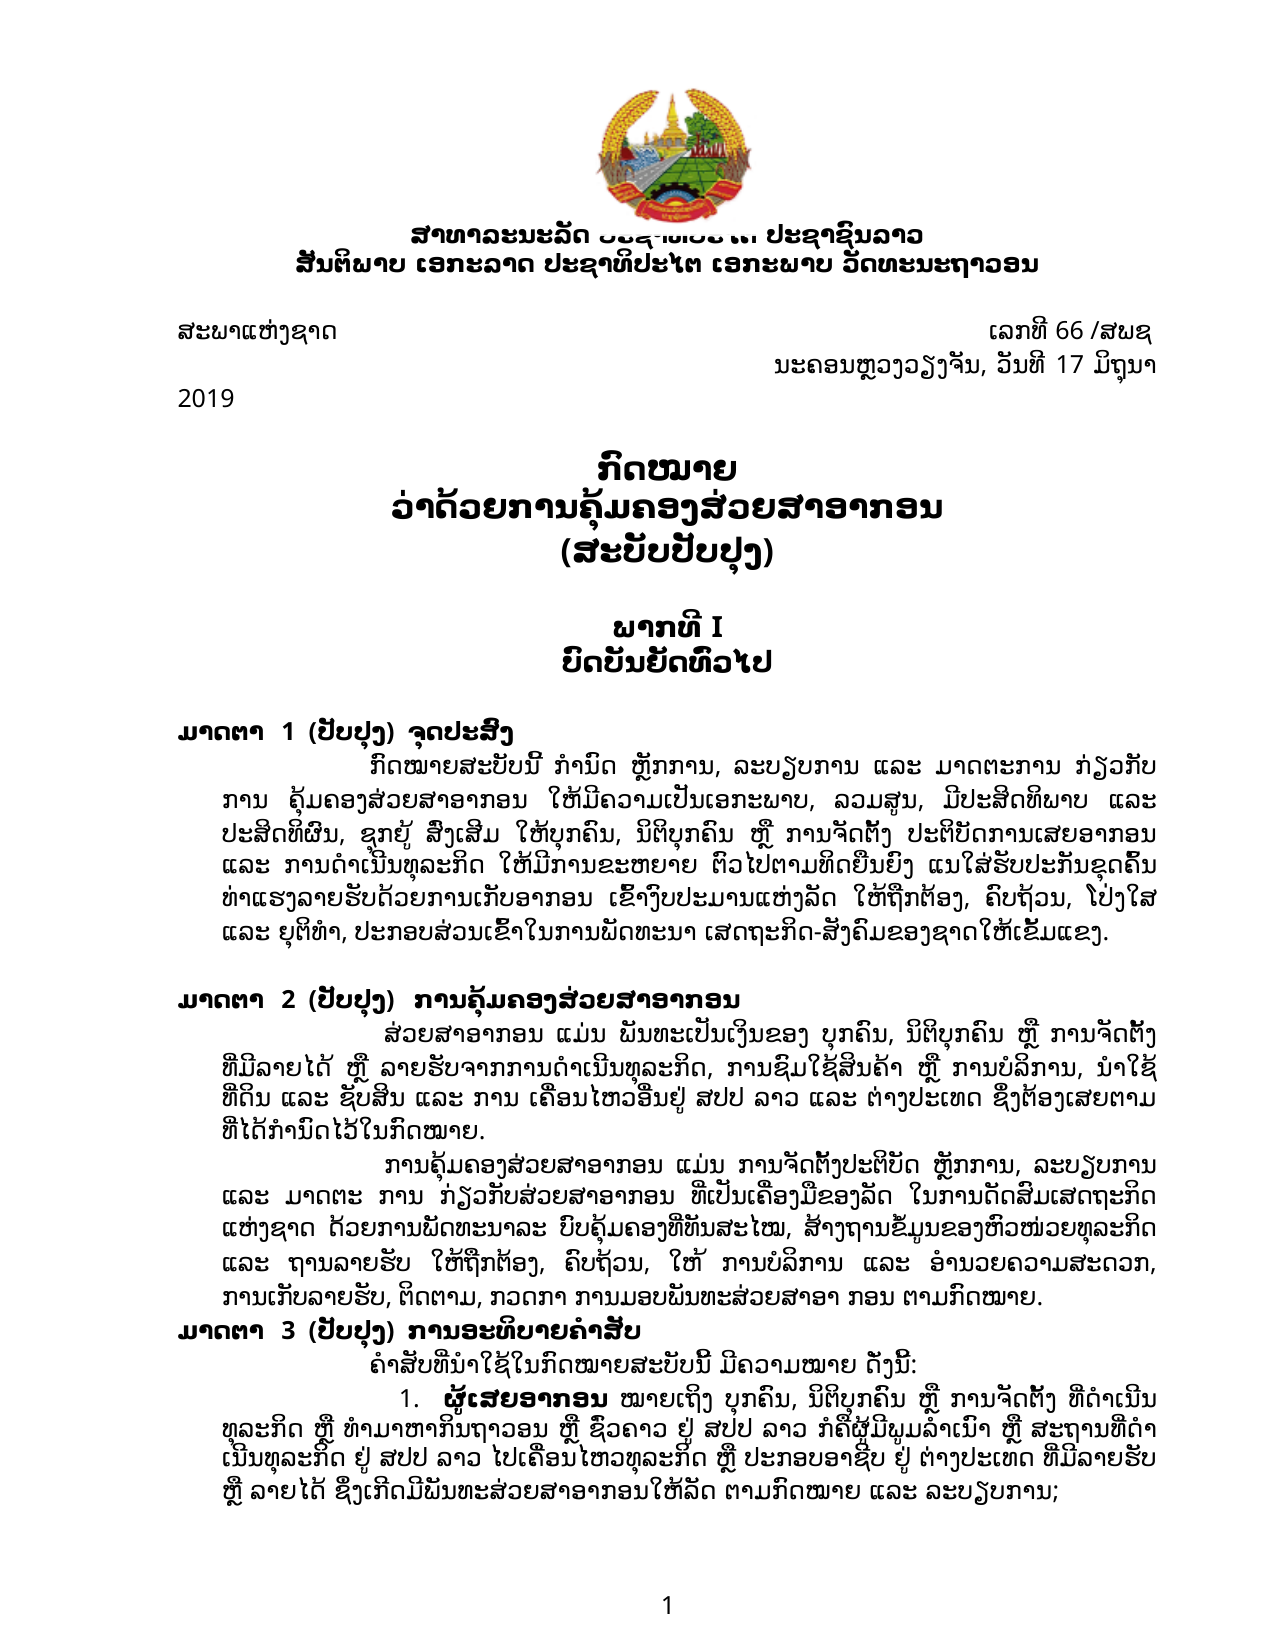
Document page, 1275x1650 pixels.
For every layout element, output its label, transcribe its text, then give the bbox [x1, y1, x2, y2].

text ນະຄອນຫຼວງວຽງຈັນ, ວັນທີ 17 ມິຖຸນາ 2019 [177, 347, 1157, 415]
text ກົດໝາຍສະບັບນີ້ ກໍານົດ ຫຼັກການ, ລະບຽບການ ແລະ ມາດຕະການ ກ່ຽວກັບການ ຄຸ້ມຄອງສ່ວຍສາອາກອນ ໃຫ້ມີຄວາມເປັນເອກະພາບ, ລວມສູນ, ມີປະສິດທິພາບ ແລະ ປະສິດທິຜົນ, ຊຸກຍູ້ ສົ່ງເສີມ ໃຫ້ບຸກຄົນ, ນິຕິບຸກຄົນ ຫຼື ການຈັດຕັ້ງ ປະຕິບັດການເສຍອາກອນ ແລະ ການດໍາເນີນທຸລະກິດ ໃຫ້ມີການຂະຫຍາຍ ຕົວໄປຕາມທິດຍືນຍົງ ແນໃສ່ຮັບປະກັນຂຸດຄົ້ນທ່າແຮງລາຍຮັບດ້ວຍການເກັບອາກອນ ເຂົ້າງົບປະມານແຫ່ງລັດ ໃຫ້ຖືກຕ້ອງ, ຄົບຖ້ວນ, ໂປ່ງໃສ ແລະ ຍຸຕິທໍາ, ປະກອບສ່ວນເຂົ້າໃນການພັດທະນາ ເສດຖະກິດ-ສັງຄົມຂອງຊາດໃຫ້ເຂັ້ມແຂງ. [222, 748, 1157, 947]
subtitle ມາດຕາ 3 (ປັບປຸງ) ການອະທິບາຍຄໍາສັບ [177, 1312, 1157, 1346]
text ການຄຸ້ມຄອງສ່ວຍສາອາກອນ ແມ່ນ ການຈັດຕັ້ງປະຕິບັດ ຫຼັກການ,​ ລະບຽບການ ແລະ ມາດຕະ ການ ກ່ຽວກັບສ່ວຍສາອາກອນ ທີ່ເປັນເຄື່ອງມືຂອງລັດ ໃນການດັດສົມເສດຖະກິດແຫ່ງຊາດ ດ້ວຍການພັດທະນາລະ ບົບຄຸ້ມຄອງທີ່ທັນສະໄໝ, ສ້າງຖານຂໍ້ມູນຂອງຫົວໜ່ວຍທຸລະກິດ ແລະ ຖານລາຍຮັບ ໃຫ້ຖືກຕ້ອງ, ຄົບຖ້ວນ, ໃຫ້ ການບໍລິການ ແລະ ອໍານວຍຄວາມສະດວກ, ການເກັບລາຍຮັບ, ຕິດຕາມ, ກວດກາ ການມອບພັນທະສ່ວຍສາອາ ກອນ ຕາມກົດໝາຍ. [222, 1147, 1157, 1312]
text ສະພາແຫ່ງຊາດ ເລກທີ 66 /ສພຊ [177, 313, 1157, 347]
subtitle ພາກທີ I [177, 606, 1157, 646]
subtitle ບົດບັນຍັດທົ່ວໄປ [177, 646, 1157, 680]
text ສ່ວຍສາອາກອນ ແມ່ນ ພັນທະເປັນເງິນຂອງ ບຸກຄົນ, ນິຕິບຸກຄົນ ຫຼື ການຈັດຕັ້ງ ທີ່ມີລາຍໄດ້ ຫຼື ລາຍຮັບຈາກການດໍາເນີນທຸລະກິດ,​ ການຊົມໃຊ້ສິນຄ້າ ຫຼື ການບໍລິການ, ນໍາໃຊ້ທີ່ດິນ ແລະ ຊັບສິນ ແລະ ການ ເຄື່ອນໄຫວອື່ນຢູ່ ສປປ ລາວ ແລະ ຕ່າງປະເທດ ຊຶ່ງຕ້ອງເສຍຕາມທີ່ໄດ້ກໍານົດໄວ້ໃນກົດໝາຍ. [222, 1016, 1157, 1147]
text ຄໍາສັບທີ່ນໍາໃຊ້ໃນກົດໝາຍສະບັບນີ້ ມີຄວາມໝາຍ ດັ່ງນີ້: [222, 1346, 1157, 1380]
subtitle ມາດຕາ 2 (ປັບປຸງ) ການຄຸ້ມຄອງສ່ວຍສາອາກອນ [177, 981, 1157, 1016]
text ສາທາລະນະລັດ ປະຊາທິປະໄຕ ປະຊາຊົນລາວ [639, 220, 1157, 249]
text ວ່າດ້ວຍການຄຸ້ມຄອງສ່ວຍສາອາກອນ [177, 488, 1157, 527]
text ສັນຕິພາບ ເອກະລາດ ປະຊາທິປະໄຕ ເອກະພາບ ວັດທະນະຖາວອນ [177, 249, 1157, 279]
list ຜູ້ເສຍອາກອນ ໝາຍເຖິງ ບຸກຄົນ, ນິຕິບຸກຄົນ ຫຼື ການຈັດຕັ້ງ ທີ່ດໍາເນີນທຸລະກິດ ຫຼື ທໍາມາຫາກິນຖາວອນ ຫຼື ຊົ່ວຄາວ ຢູ່ ສປປ ລາວ ກໍຄືຜູ້ມີພູມລໍາເນົາ ຫຼື ສະຖານທີ່ດໍາເນີນທຸລະກິດ ຢູ່ ສປປ ລາວ ໄປເຄື່ອນໄຫວທຸລະກິດ ຫຼື ປະກອບອາຊີບ ຢູ່ ຕ່າງປະເທດ ທີ່ມີລາຍຮັບ ຫຼື ລາຍໄດ້ ຊຶ່ງເກີດມີພັນທະສ່ວຍສາອາກອນໃຫ້ລັດ ຕາມກົດໝາຍ ແລະ ລະບຽບການ; [222, 1380, 1157, 1507]
text ກົດໝາຍ [177, 449, 1157, 488]
text (ສະບັບປັບປຸງ) [177, 527, 1157, 572]
subtitle ມາດຕາ 1 (ປັບປຸງ) ຈຸດປະສົງ [177, 714, 1157, 748]
text ສາທາລະນະລັດ ປະຊາທິປະໄຕ ປະຊາຊົນລາວ [177, 220, 649, 249]
